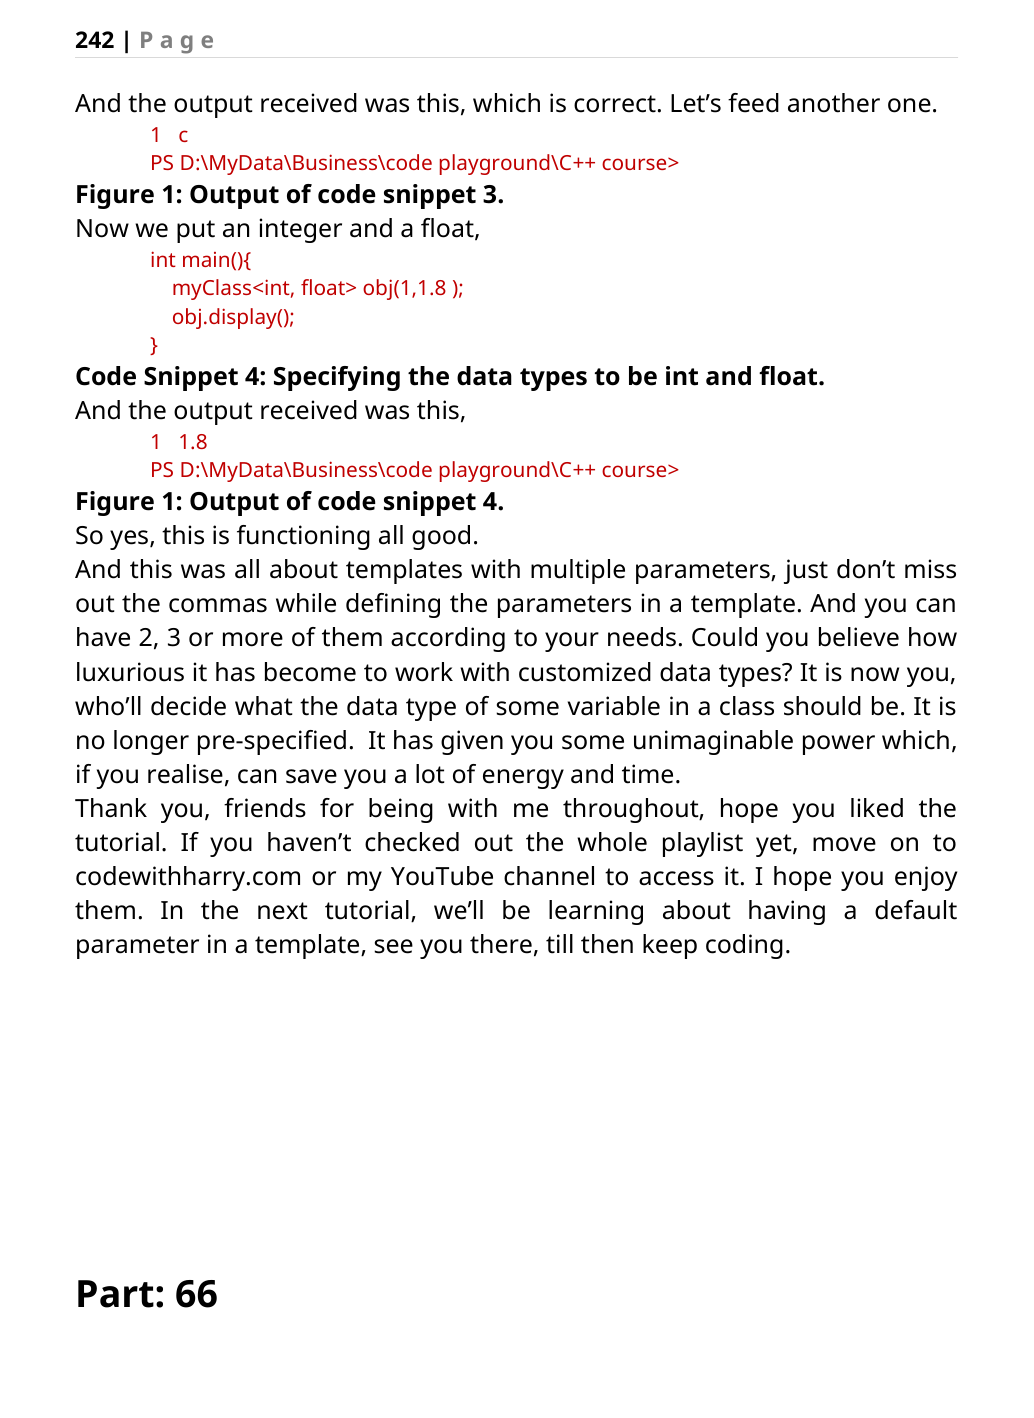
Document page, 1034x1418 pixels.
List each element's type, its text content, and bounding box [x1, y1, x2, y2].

text myClass<int, float> obj(1,1.8 ); [150, 273, 958, 302]
text Part: 66 [75, 1267, 958, 1318]
text And the output received was this, [75, 393, 958, 427]
text PS D:\MyData\Business\code playground\C++ course> [150, 455, 958, 484]
text Now we put an integer and a float, [75, 211, 958, 245]
text Code Snippet 4: Specifying the data types to be int and float. [75, 359, 958, 393]
text And the output received was this, which is correct. Let’s feed another one. [75, 86, 958, 120]
text So yes, this is functioning all good. [75, 518, 958, 552]
text 1 c [150, 120, 958, 148]
text Figure 1: Output of code snippet 3. [75, 177, 958, 211]
text int main(){ [150, 245, 958, 273]
text obj.display(); [150, 302, 958, 330]
text PS D:\MyData\Business\code playground\C++ course> [150, 148, 958, 177]
text Thank you, friends for being with me throughout, hope you liked the tutorial. If you haven’t checked out the whole playlist yet, move on to codewithharry.com or my YouTube channel to access it. I hope you enjoy them. In the next tutorial, we’ll be learning about having a default parameter in a template, see you there, till then keep coding. [75, 790, 958, 961]
text And this was all about templates with multiple parameters, just don’t miss out the commas while defining the parameters in a template. And you can have 2, 3 or more of them according to your needs. Could you believe how luxurious it has become to work with customized data types? It is now you, who’ll decide what the data type of some variable in a class should be. It is no longer pre-specified. It has given you some unimaginable power which, if you realise, can save you a lot of energy and time. [75, 552, 958, 790]
text } [150, 330, 958, 359]
text 1 1.8 [150, 427, 958, 455]
text Figure 1: Output of code snippet 4. [75, 484, 958, 518]
